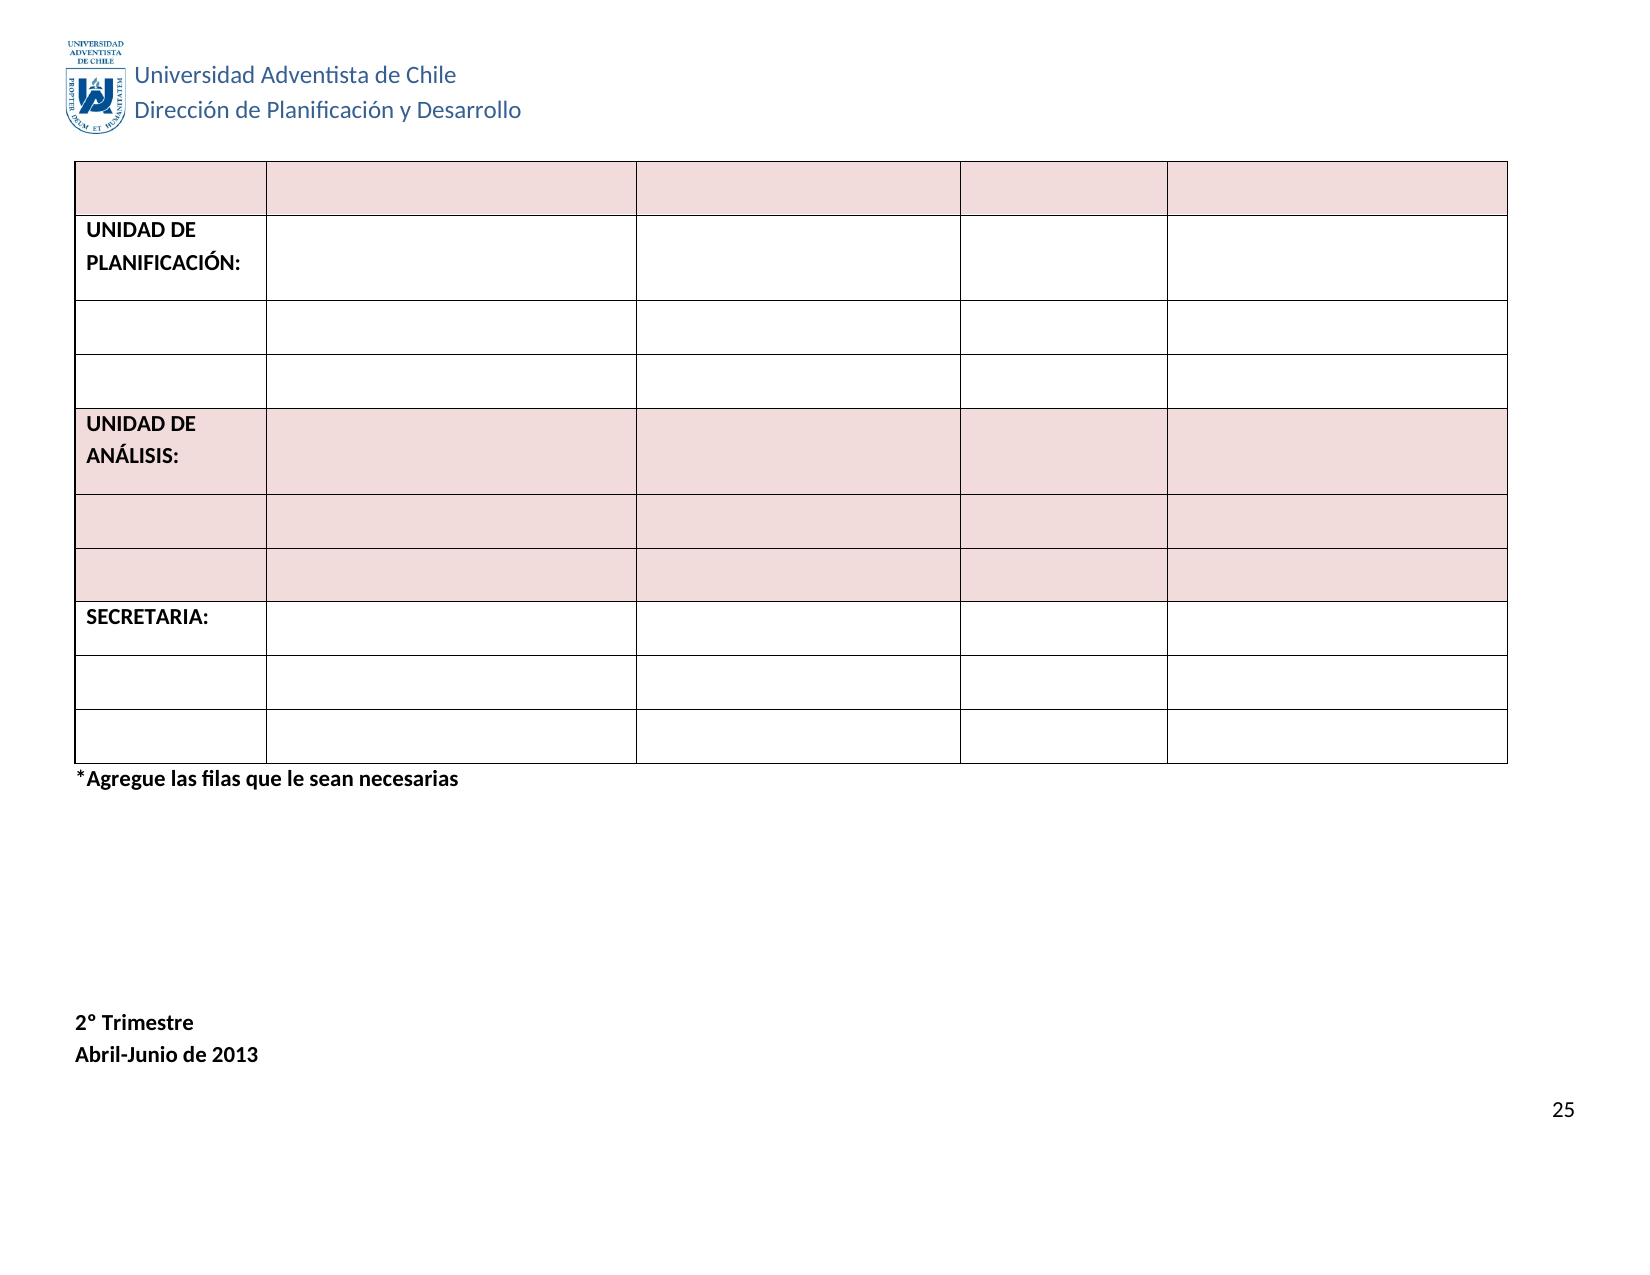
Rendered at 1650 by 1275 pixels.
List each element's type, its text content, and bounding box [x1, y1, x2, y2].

table_cell [1168, 301, 1507, 354]
table_cell [1168, 710, 1507, 763]
table_cell [76, 656, 266, 709]
table_cell [961, 549, 1167, 601]
table_cell [961, 409, 1167, 494]
table_cell [267, 710, 636, 763]
table_cell [1168, 216, 1507, 300]
table_cell [267, 216, 636, 300]
table_cell [961, 301, 1167, 354]
table_cell [1168, 409, 1507, 494]
table_cell [637, 602, 960, 655]
table_cell UNIDAD DE ANÁLISIS: [76, 409, 266, 494]
table_cell [267, 495, 636, 548]
table_cell [76, 495, 266, 548]
table_cell [76, 355, 266, 408]
table_cell [1168, 162, 1507, 214]
table_cell [267, 301, 636, 354]
table_cell [267, 656, 636, 709]
table_cell [1168, 495, 1507, 548]
table_cell [961, 656, 1167, 709]
table_cell [1168, 549, 1507, 601]
picture [65, 41, 126, 134]
table_cell [637, 216, 960, 300]
table_cell [961, 495, 1167, 548]
table_cell [76, 549, 266, 601]
table_cell [1168, 355, 1507, 408]
table_cell SECRETARIA: [76, 602, 266, 655]
table_cell [637, 355, 960, 408]
table_cell [961, 355, 1167, 408]
table_cell [637, 710, 960, 763]
table_cell [267, 409, 636, 494]
table_cell [961, 216, 1167, 300]
table_cell [961, 162, 1167, 214]
table_cell [1168, 602, 1507, 655]
table_cell [637, 301, 960, 354]
table_cell [76, 162, 266, 214]
table_cell [76, 301, 266, 354]
text 2º Trimestre [75, 1008, 1575, 1036]
table_cell [267, 355, 636, 408]
table_cell [637, 656, 960, 709]
table_cell [76, 710, 266, 763]
table_cell [267, 549, 636, 601]
table_cell [637, 162, 960, 214]
table_cell [637, 409, 960, 494]
table_cell [267, 162, 636, 214]
text Abril-Junio de 2013 [75, 1040, 1575, 1068]
text *Agregue las filas que le sean necesarias [75, 764, 1575, 792]
table_cell [1168, 656, 1507, 709]
table_cell [961, 710, 1167, 763]
table_cell UNIDAD DE PLANIFICACIÓN: [76, 216, 266, 300]
table_cell [637, 495, 960, 548]
table_cell [637, 549, 960, 601]
table_cell [267, 602, 636, 655]
table_cell [961, 602, 1167, 655]
